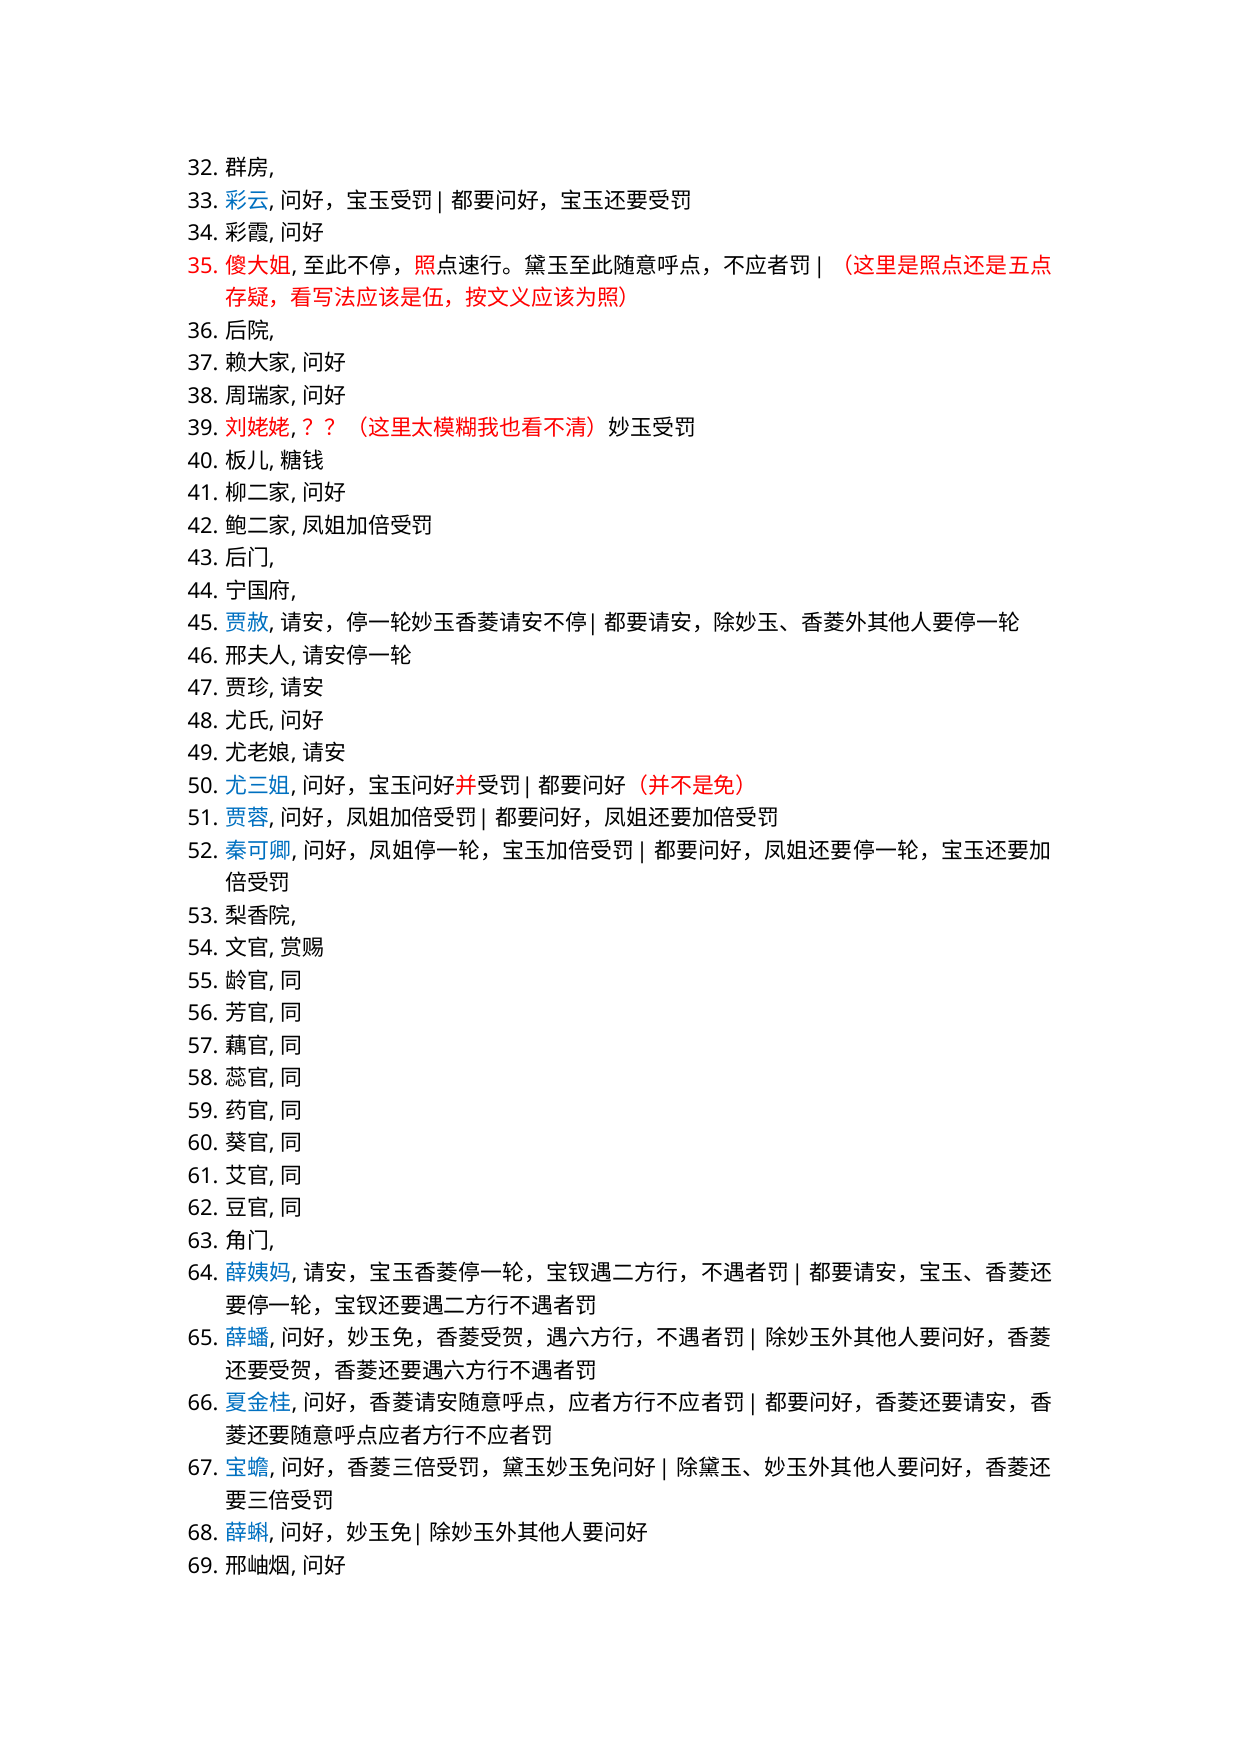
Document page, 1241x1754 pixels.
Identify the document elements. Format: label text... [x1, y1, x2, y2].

list 角门, [187, 1222, 1053, 1255]
list 豆官, 同 [187, 1190, 1053, 1222]
list 秦可卿, 问好，凤姐停一轮，宝玉加倍受罚| 都要问好，凤姐还要停一轮，宝玉还要加倍受罚 [187, 832, 1053, 897]
list 柳二家, 问好 [187, 475, 1053, 507]
list 板儿, 糖钱 [187, 442, 1053, 475]
list 尤氏, 问好 [187, 702, 1053, 735]
list 薛蝌, 问好，妙玉免| 除妙玉外其他人要问好 [187, 1515, 1053, 1547]
list 彩云, 问好，宝玉受罚| 都要问好，宝玉还要受罚 [187, 182, 1053, 215]
list 梨香院, [187, 897, 1053, 930]
list 鲍二家, 凤姐加倍受罚 [187, 507, 1053, 540]
list 群房, [187, 150, 1053, 182]
list 药官, 同 [187, 1092, 1053, 1125]
list 宝蟾, 问好，香菱三倍受罚，黛玉妙玉免问好| 除黛玉、妙玉外其他人要问好，香菱还要三倍受罚 [187, 1450, 1053, 1515]
list 彩霞, 问好 [187, 215, 1053, 247]
list 蕊官, 同 [187, 1060, 1053, 1092]
list 夏金桂, 问好，香菱请安随意呼点，应者方行不应者罚| 都要问好，香菱还要请安，香菱还要随意呼点应者方行不应者罚 [187, 1385, 1053, 1450]
list 艾官, 同 [187, 1157, 1053, 1190]
list 贾赦, 请安，停一轮妙玉香菱请安不停| 都要请安，除妙玉、香菱外其他人要停一轮 [187, 605, 1053, 637]
list 赖大家, 问好 [187, 345, 1053, 377]
list 刘姥姥, ？？（这里太模糊我也看不清）妙玉受罚 [187, 410, 1053, 442]
list 后门, [187, 540, 1053, 572]
list 薛姨妈, 请安，宝玉香菱停一轮，宝钗遇二方行，不遇者罚| 都要请安，宝玉、香菱还要停一轮，宝钗还要遇二方行不遇者罚 [187, 1255, 1053, 1320]
list 尤三姐, 问好，宝玉问好并受罚| 都要问好（并不是免） [187, 767, 1053, 800]
list 芳官, 同 [187, 995, 1053, 1027]
list 傻大姐, 至此不停，照点速行。黛玉至此随意呼点，不应者罚| （这里是照点还是五点存疑，看写法应该是伍，按文义应该为照） [187, 247, 1053, 312]
list 葵官, 同 [187, 1125, 1053, 1157]
list 邢岫烟, 问好 [187, 1547, 1053, 1580]
list 龄官, 同 [187, 962, 1053, 995]
list 尤老娘, 请安 [187, 735, 1053, 767]
list 贾蓉, 问好，凤姐加倍受罚| 都要问好，凤姐还要加倍受罚 [187, 800, 1053, 832]
list 后院, [187, 312, 1053, 345]
list 宁国府, [187, 572, 1053, 605]
list 薛蟠, 问好，妙玉免，香菱受贺，遇六方行，不遇者罚| 除妙玉外其他人要问好，香菱还要受贺，香菱还要遇六方行不遇者罚 [187, 1320, 1053, 1385]
list 文官, 赏赐 [187, 930, 1053, 962]
list 周瑞家, 问好 [187, 377, 1053, 410]
list 贾珍, 请安 [187, 670, 1053, 702]
list 藕官, 同 [187, 1027, 1053, 1060]
list 邢夫人, 请安停一轮 [187, 637, 1053, 670]
